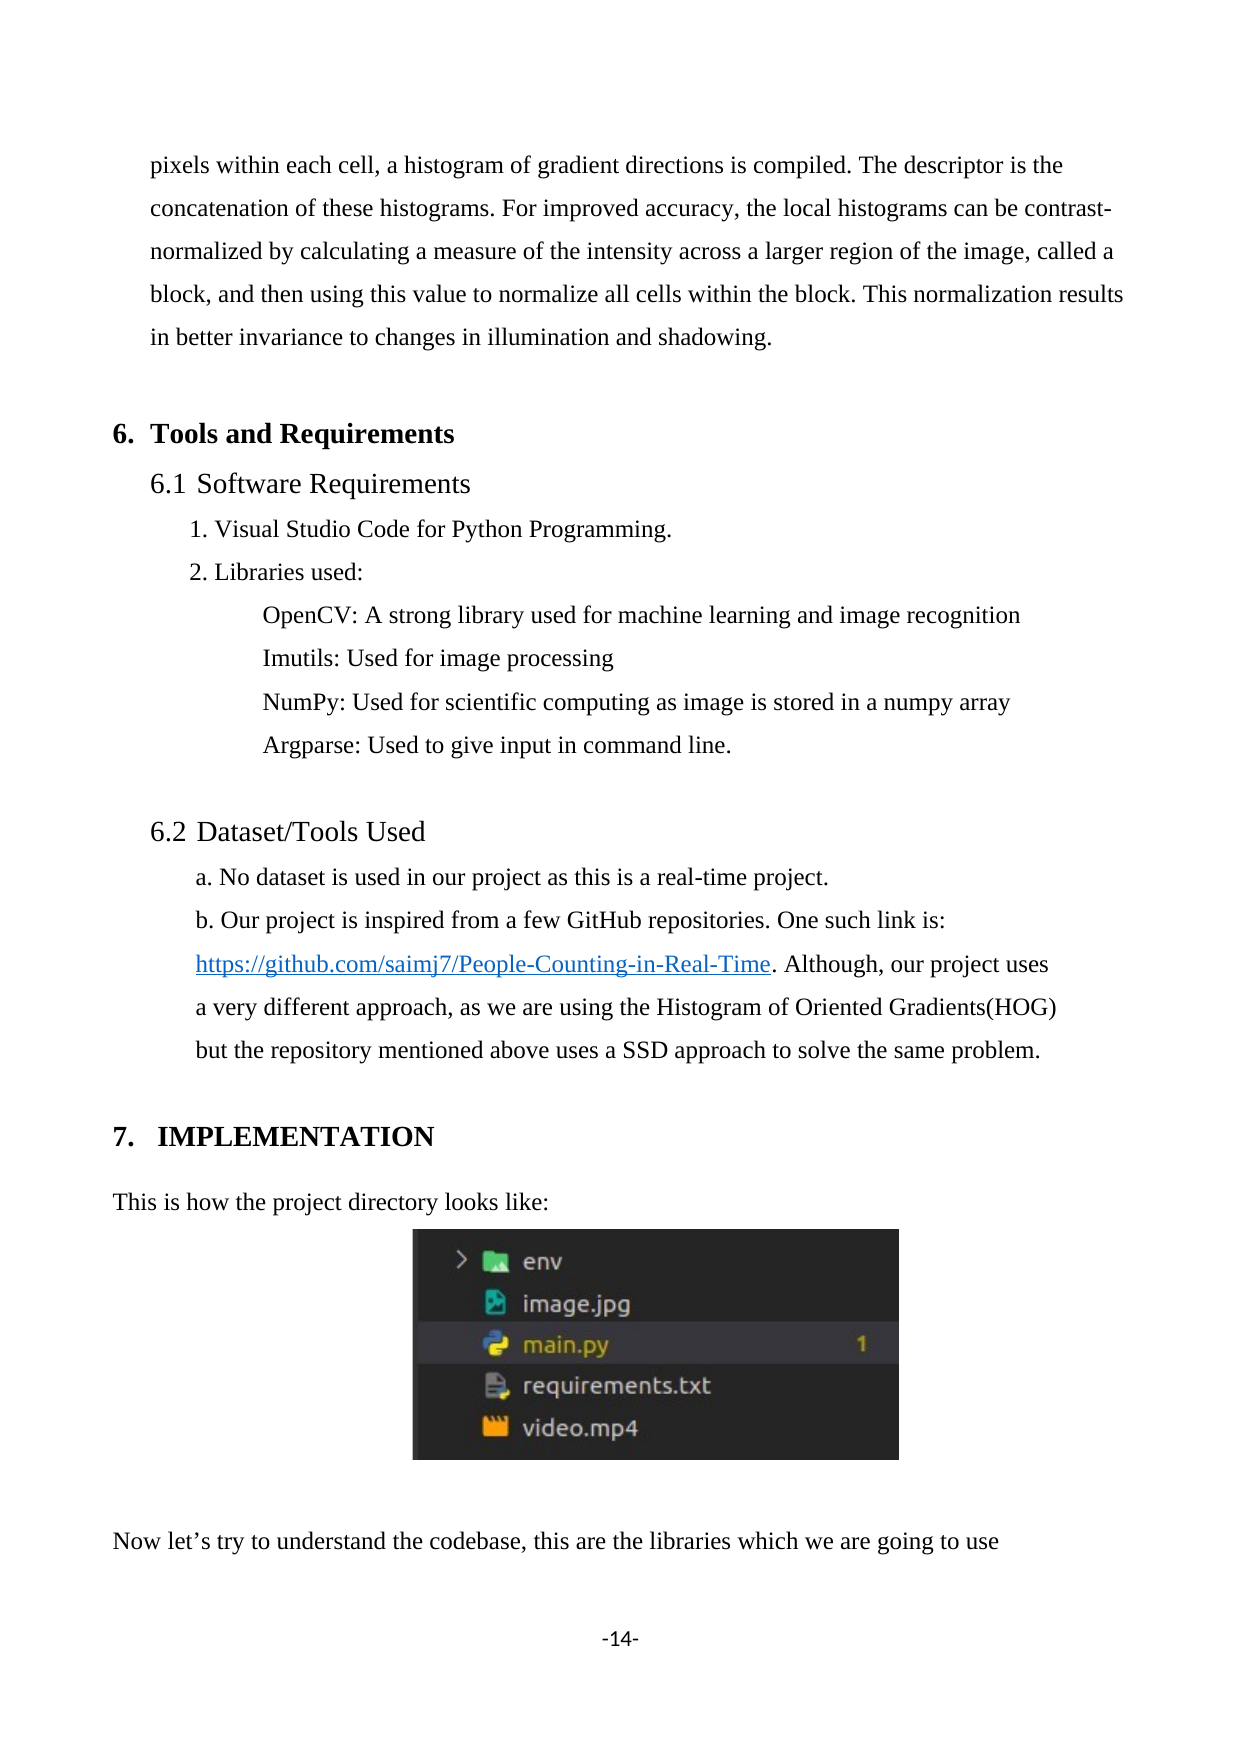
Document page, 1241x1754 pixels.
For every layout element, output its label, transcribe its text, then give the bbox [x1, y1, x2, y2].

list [112, 150, 1128, 351]
list Software Requirements 1. Visual Studio Code for Python Programming. 2. Libraries used: OpenCV: A strong library used for machine learning and image recognition Imutils: Used for image processing NumPy: Used for scientific computing as image is stored in a numpy array Argparse: Used to give input in command line. [150, 466, 1128, 801]
picture [412, 1229, 899, 1460]
list Dataset/Tools Used a. No dataset is used in our project as this is a real-time project. b. Our project is inspired from a few GitHub repositories. One such link is: https://github.com/saimj7/People-Counting-in-Real-Time. Although, our project uses a very different approach, as we are using the Histogram of Oriented Gradients(HOG) but the repository mentioned above uses a SSD approach to solve the same problem. [150, 814, 1128, 1106]
list Tools and Requirements [112, 416, 1128, 449]
list IMPLEMENTATION [112, 1119, 1128, 1153]
text Now let’s try to understand the codebase, this are the libraries which we are going to use [112, 1526, 1064, 1555]
text This is how the project directory looks like: [112, 1187, 1128, 1215]
